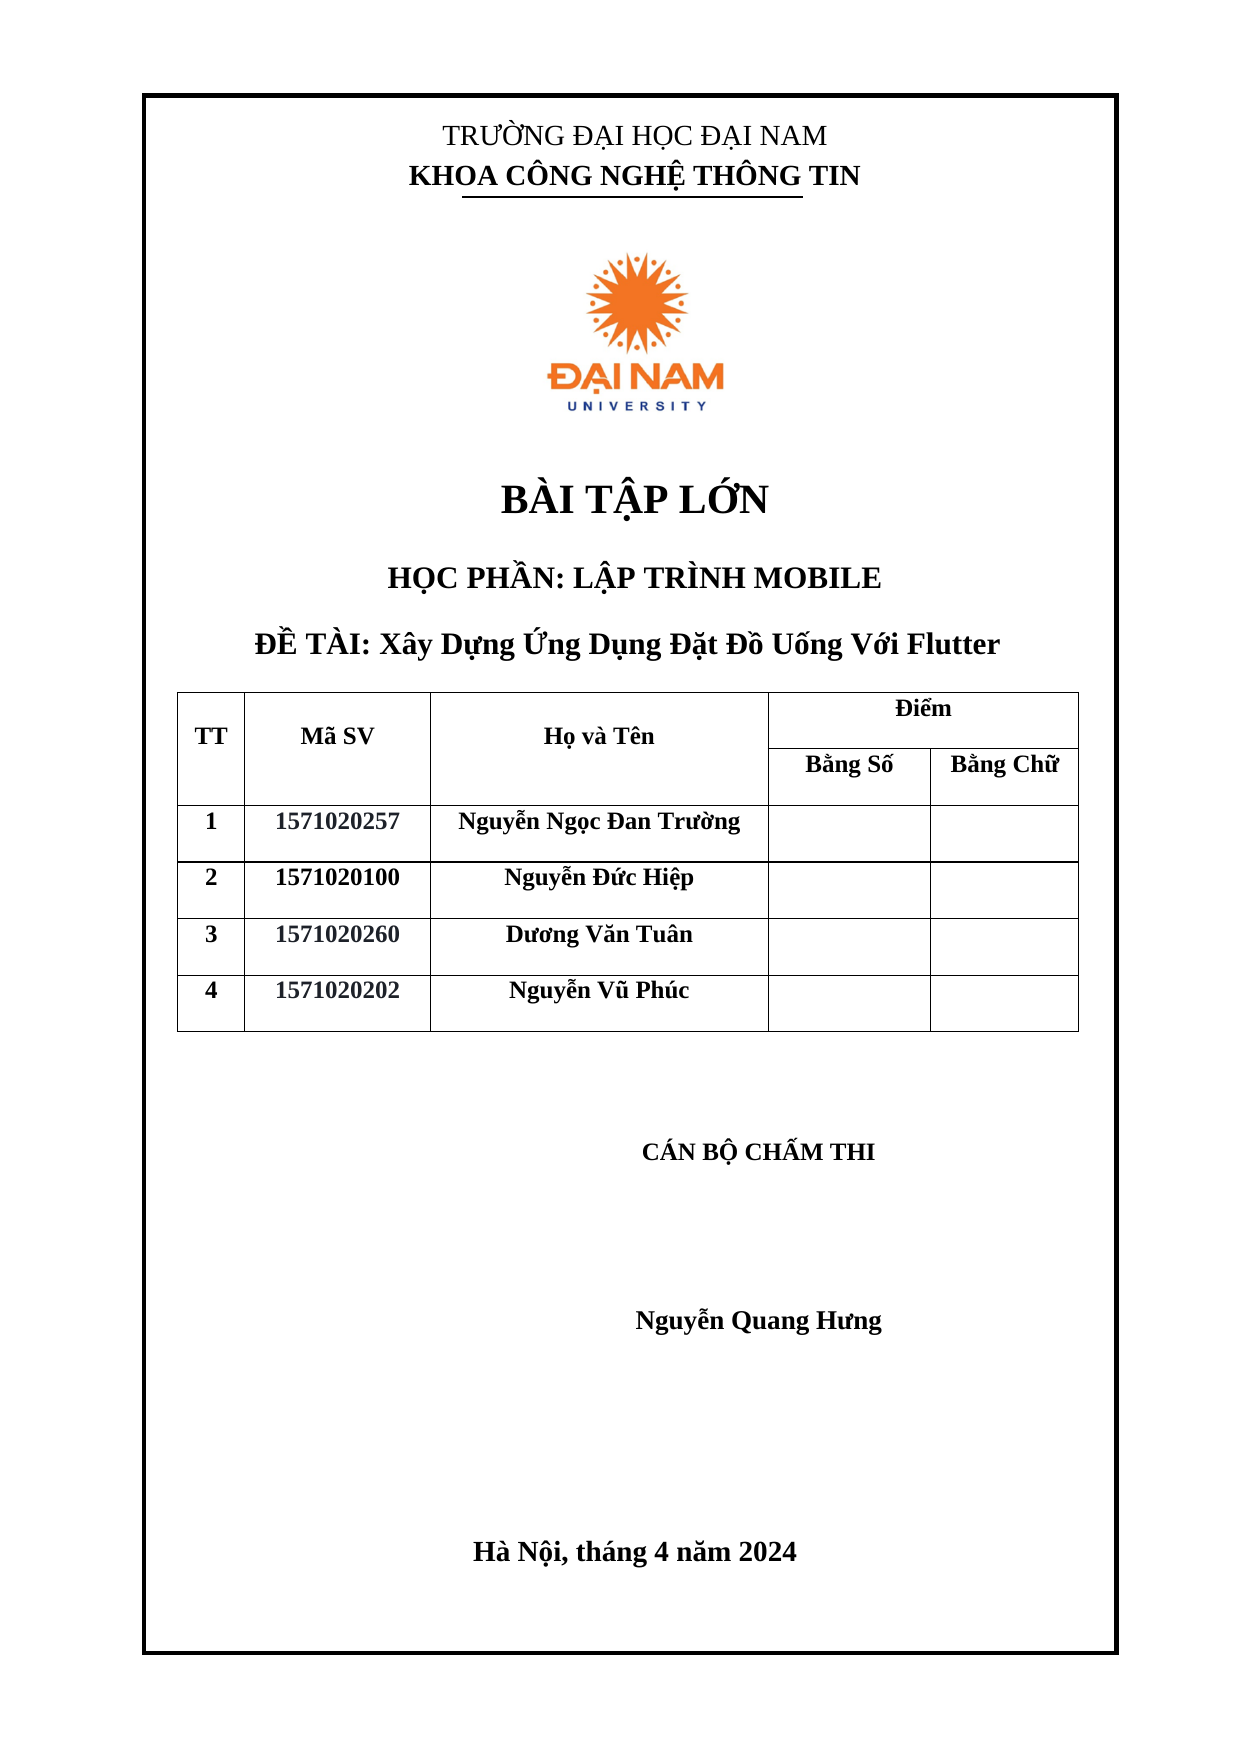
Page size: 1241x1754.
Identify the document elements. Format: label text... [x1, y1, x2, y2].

table_cell 1 [178, 806, 244, 861]
text HỌC PHẦN: LẬP TRÌNH MOBILE [177, 559, 1092, 595]
table_cell 1571020260 [245, 919, 430, 974]
table_header Họ và Tên [431, 693, 768, 805]
table_cell 2 [178, 863, 244, 918]
table_cell 1571020202 [245, 976, 430, 1031]
table_cell Bằng Số [769, 749, 930, 805]
table_header CÁN BỘ CHẤM THI Nguyễn Quang Hưng [443, 1138, 1074, 1362]
table_cell [769, 863, 930, 918]
table_cell Nguyễn Đức Hiệp [431, 863, 768, 918]
picture [523, 225, 747, 448]
table_cell 4 [178, 976, 244, 1031]
text BÀI TẬP LỚN [177, 475, 1092, 523]
table_header Điểm [769, 693, 1078, 748]
text Hà Nội, tháng 4 năm 2024 [177, 1534, 1092, 1567]
table_cell 1571020257 [245, 806, 430, 861]
table_cell 1571020100 [245, 863, 430, 918]
table_cell [931, 976, 1078, 1031]
table_cell Nguyễn Ngọc Đan Trường [431, 806, 768, 861]
text KHOA CÔNG NGHỆ THÔNG TIN [177, 158, 1092, 192]
table_cell [769, 919, 930, 974]
table_cell [931, 919, 1078, 974]
table_cell Bằng Chữ [931, 749, 1078, 805]
table_cell Dương Văn Tuân [431, 919, 768, 974]
table_cell [769, 976, 930, 1031]
text TRƯỜNG ĐẠI HỌC ĐẠI NAM [177, 118, 1092, 152]
table_cell [931, 863, 1078, 918]
table_cell [931, 806, 1078, 861]
table_cell [769, 806, 930, 861]
text ĐỀ TÀI: Xây Dựng Ứng Dụng Đặt Đồ Uống Với Flutter [177, 625, 1078, 661]
table_cell 3 [178, 919, 244, 974]
table_cell Nguyễn Vũ Phúc [431, 976, 768, 1031]
table_header Mã SV [245, 693, 430, 805]
table_header TT [178, 693, 244, 805]
